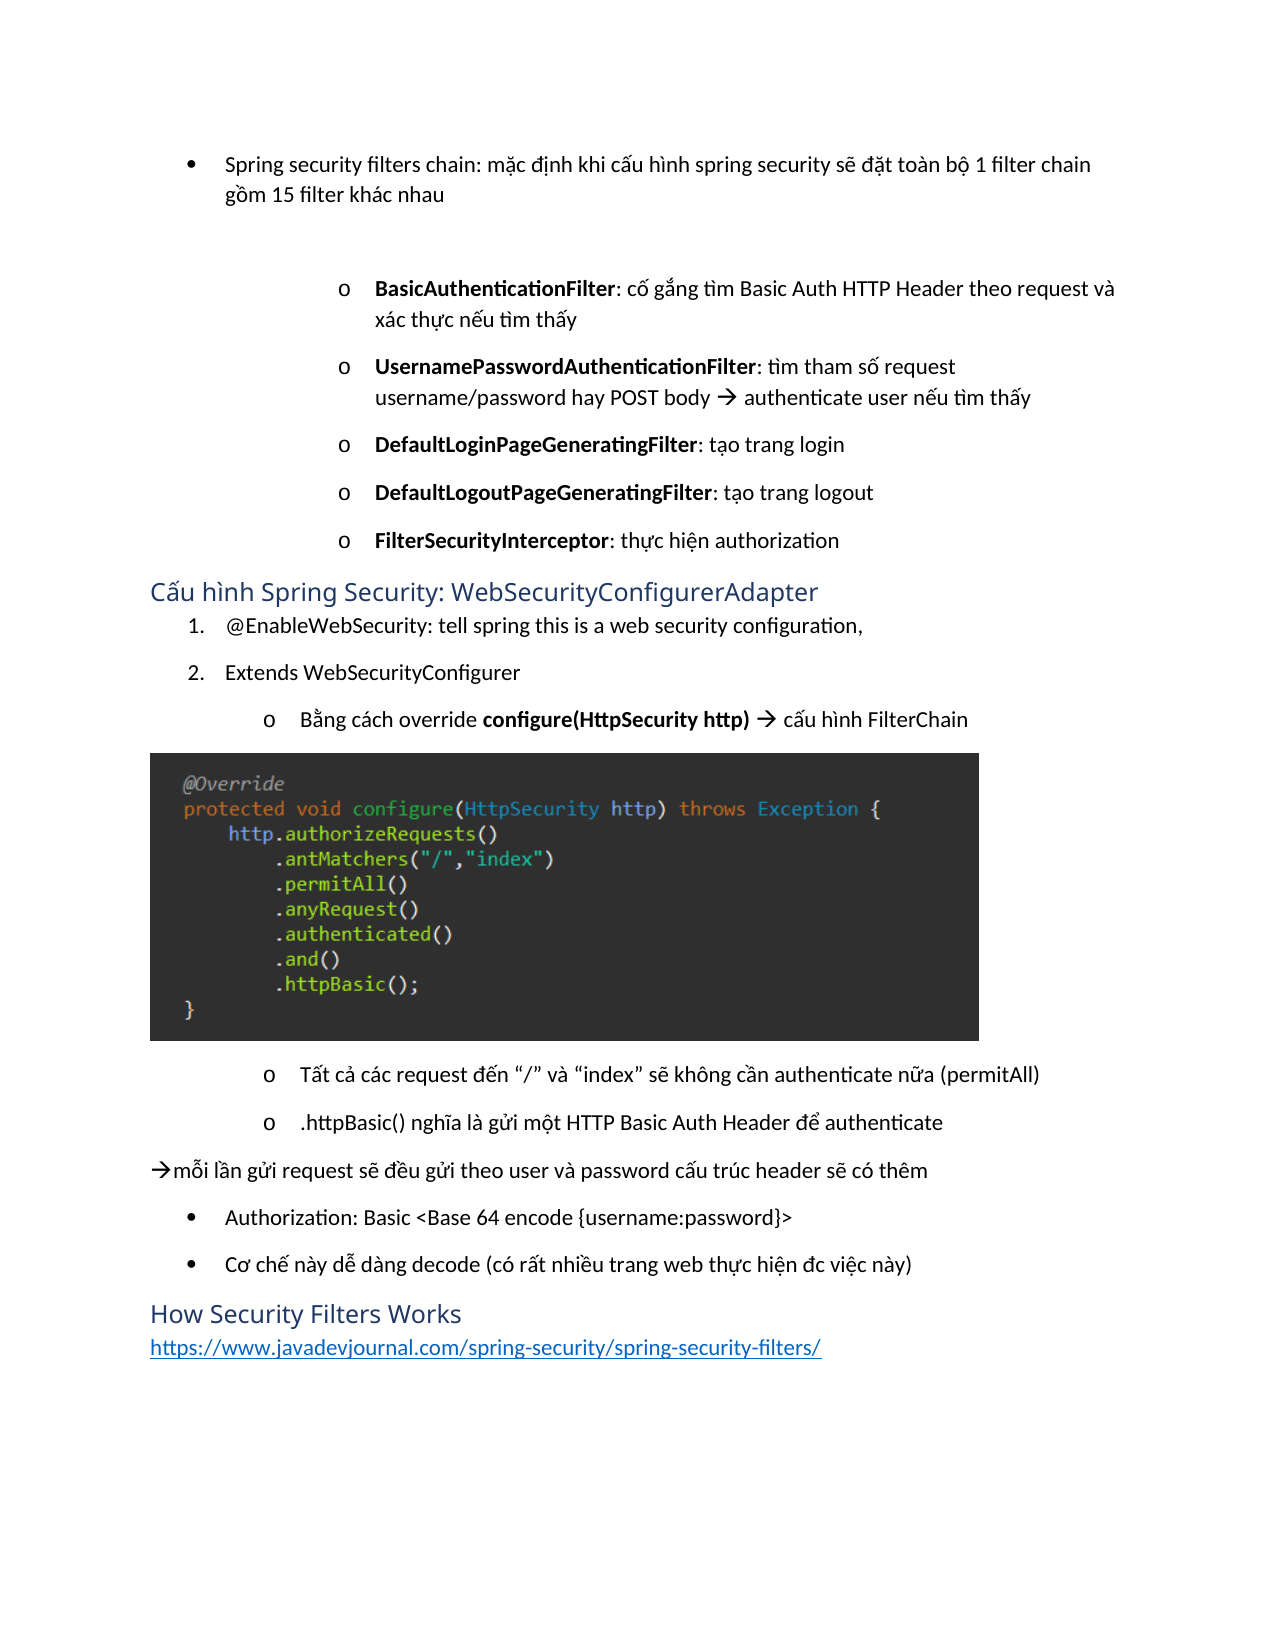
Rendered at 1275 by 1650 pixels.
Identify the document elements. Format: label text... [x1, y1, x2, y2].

list @EnableWebSecurity: tell spring this is a web security configuration, [187, 612, 1125, 639]
list BasicAuthenticationFilter: cố gắng tìm Basic Auth HTTP Header theo request và xác thực nếu tìm thấy [337, 274, 1125, 333]
list DefaultLogoutPageGeneratingFilter: tạo trang logout [337, 478, 1125, 508]
text https://www.javadevjournal.com/spring-security/spring-security-filters/ [150, 1333, 1125, 1361]
list Cơ chế này dễ dàng decode (có rất nhiều trang web thực hiện đc việc này) [187, 1250, 1125, 1278]
subtitle How Security Filters Works [150, 1297, 1125, 1331]
subtitle Cấu hình Spring Security: WebSecurityConfigurerAdapter [150, 575, 1125, 609]
text mỗi lần gửi request sẽ đều gửi theo user và password cấu trúc header sẽ có thêm [150, 1156, 1125, 1184]
list FilterSecurityInterceptor: thực hiện authorization [337, 527, 1125, 556]
list Extends WebSecurityConfigurer [187, 658, 1125, 686]
list Bằng cách override configure(HttpSecurity http) cấu hình FilterChain [262, 705, 1125, 734]
list Spring security filters chain: mặc định khi cấu hình spring security sẽ đặt toàn bộ 1 filter chain gồm 15 filter khác nhau [187, 150, 1125, 208]
list .httpBasic() nghĩa là gửi một HTTP Basic Auth Header để authenticate [262, 1108, 1125, 1137]
list Authorization: Basic <Base 64 encode {username:password}> [187, 1203, 1125, 1231]
picture [150, 753, 979, 1041]
list UsernamePasswordAuthenticationFilter: tìm tham số request username/password hay POST body authenticate user nếu tìm thấy [337, 352, 1125, 412]
list DefaultLoginPageGeneratingFilter: tạo trang login [337, 430, 1125, 459]
list Tất cả các request đến “/” và “index” sẽ không cần authenticate nữa (permitAll) [262, 1060, 1125, 1089]
